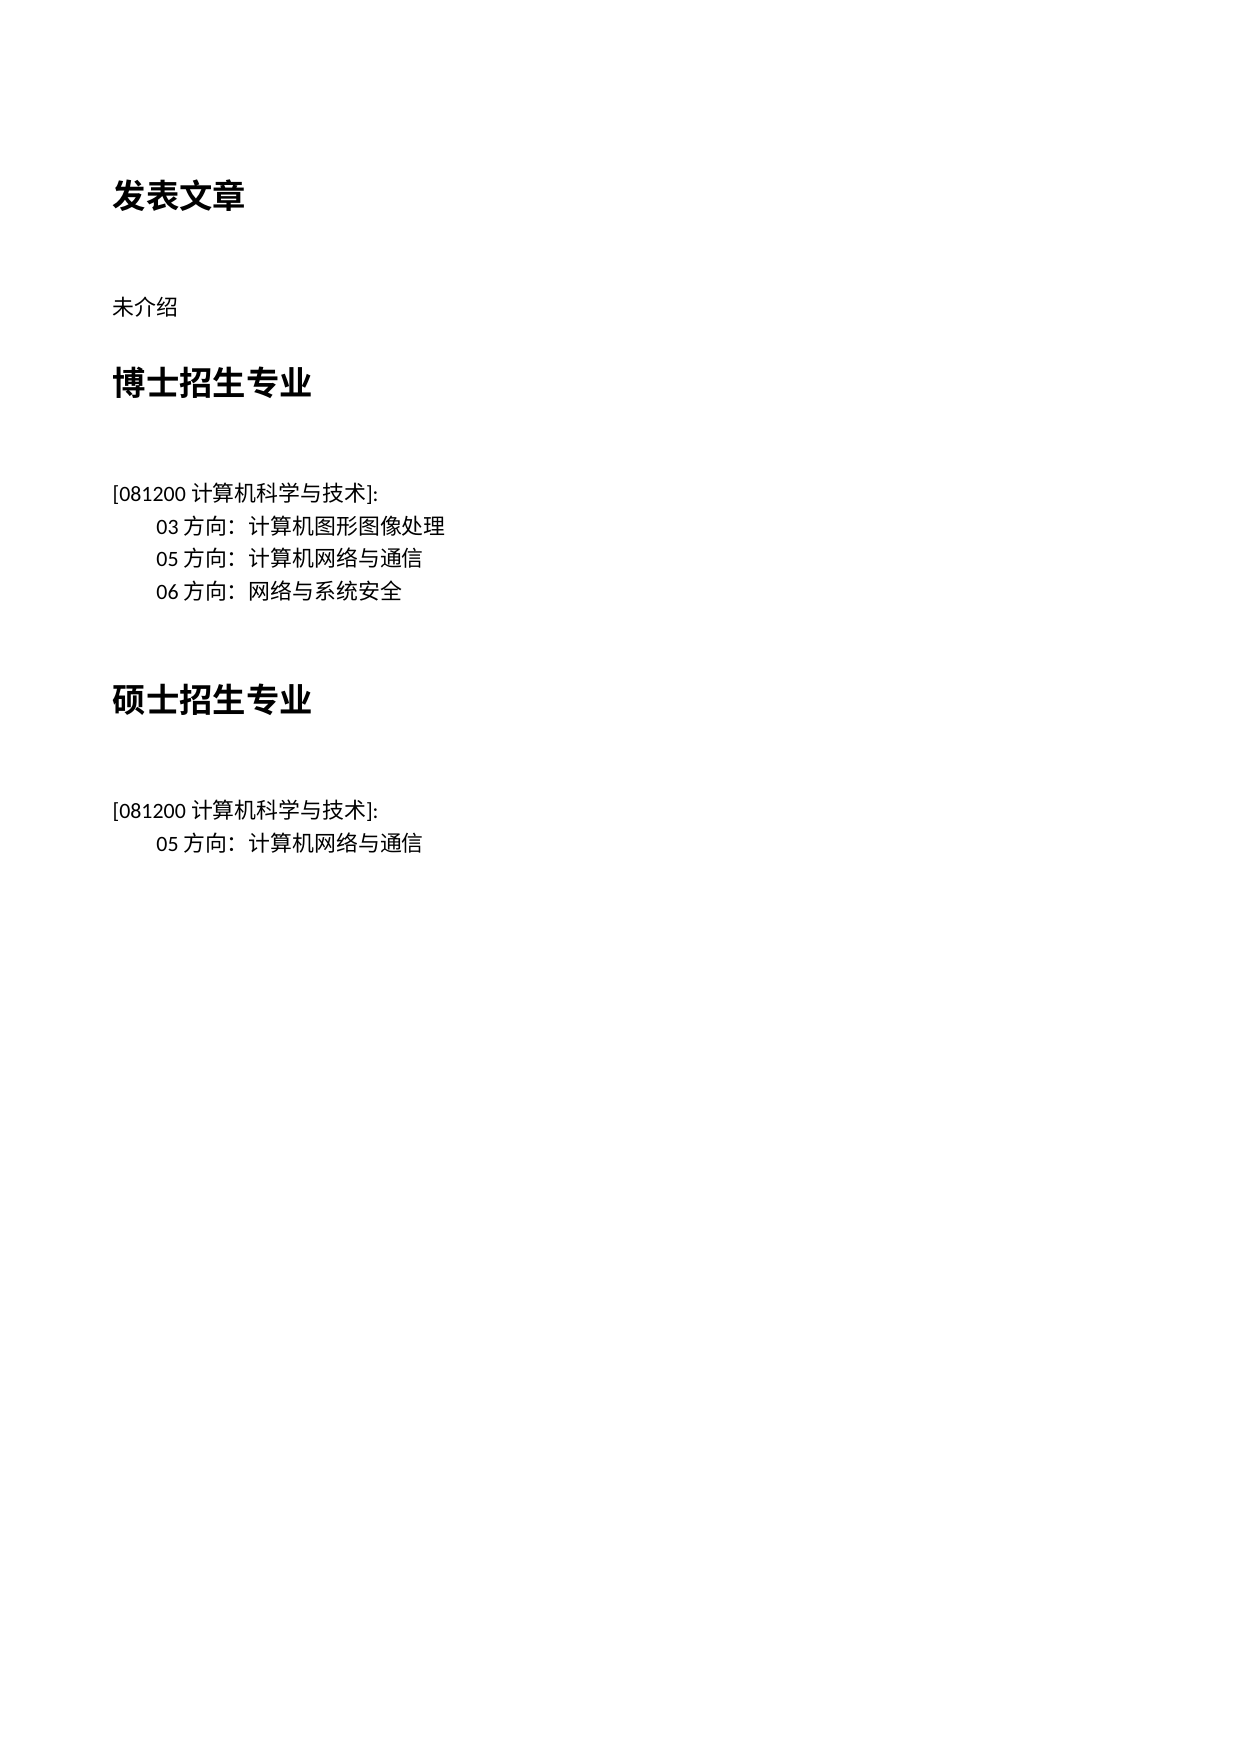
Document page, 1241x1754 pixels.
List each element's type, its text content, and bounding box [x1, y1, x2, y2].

text [081200 计算机科学与技术]: 03方向：计算机图形图像处理 05方向：计算机网络与通信 06方向：网络与系统安全 [112, 476, 1128, 638]
text 未介绍 [112, 289, 1128, 322]
subtitle 硕士招生专业 [112, 666, 1128, 731]
subtitle 博士招生专业 [112, 349, 1128, 414]
subtitle 发表文章 [112, 162, 1128, 227]
list [081200 计算机科学与技术]: 05方向：计算机网络与通信 [112, 793, 1128, 890]
